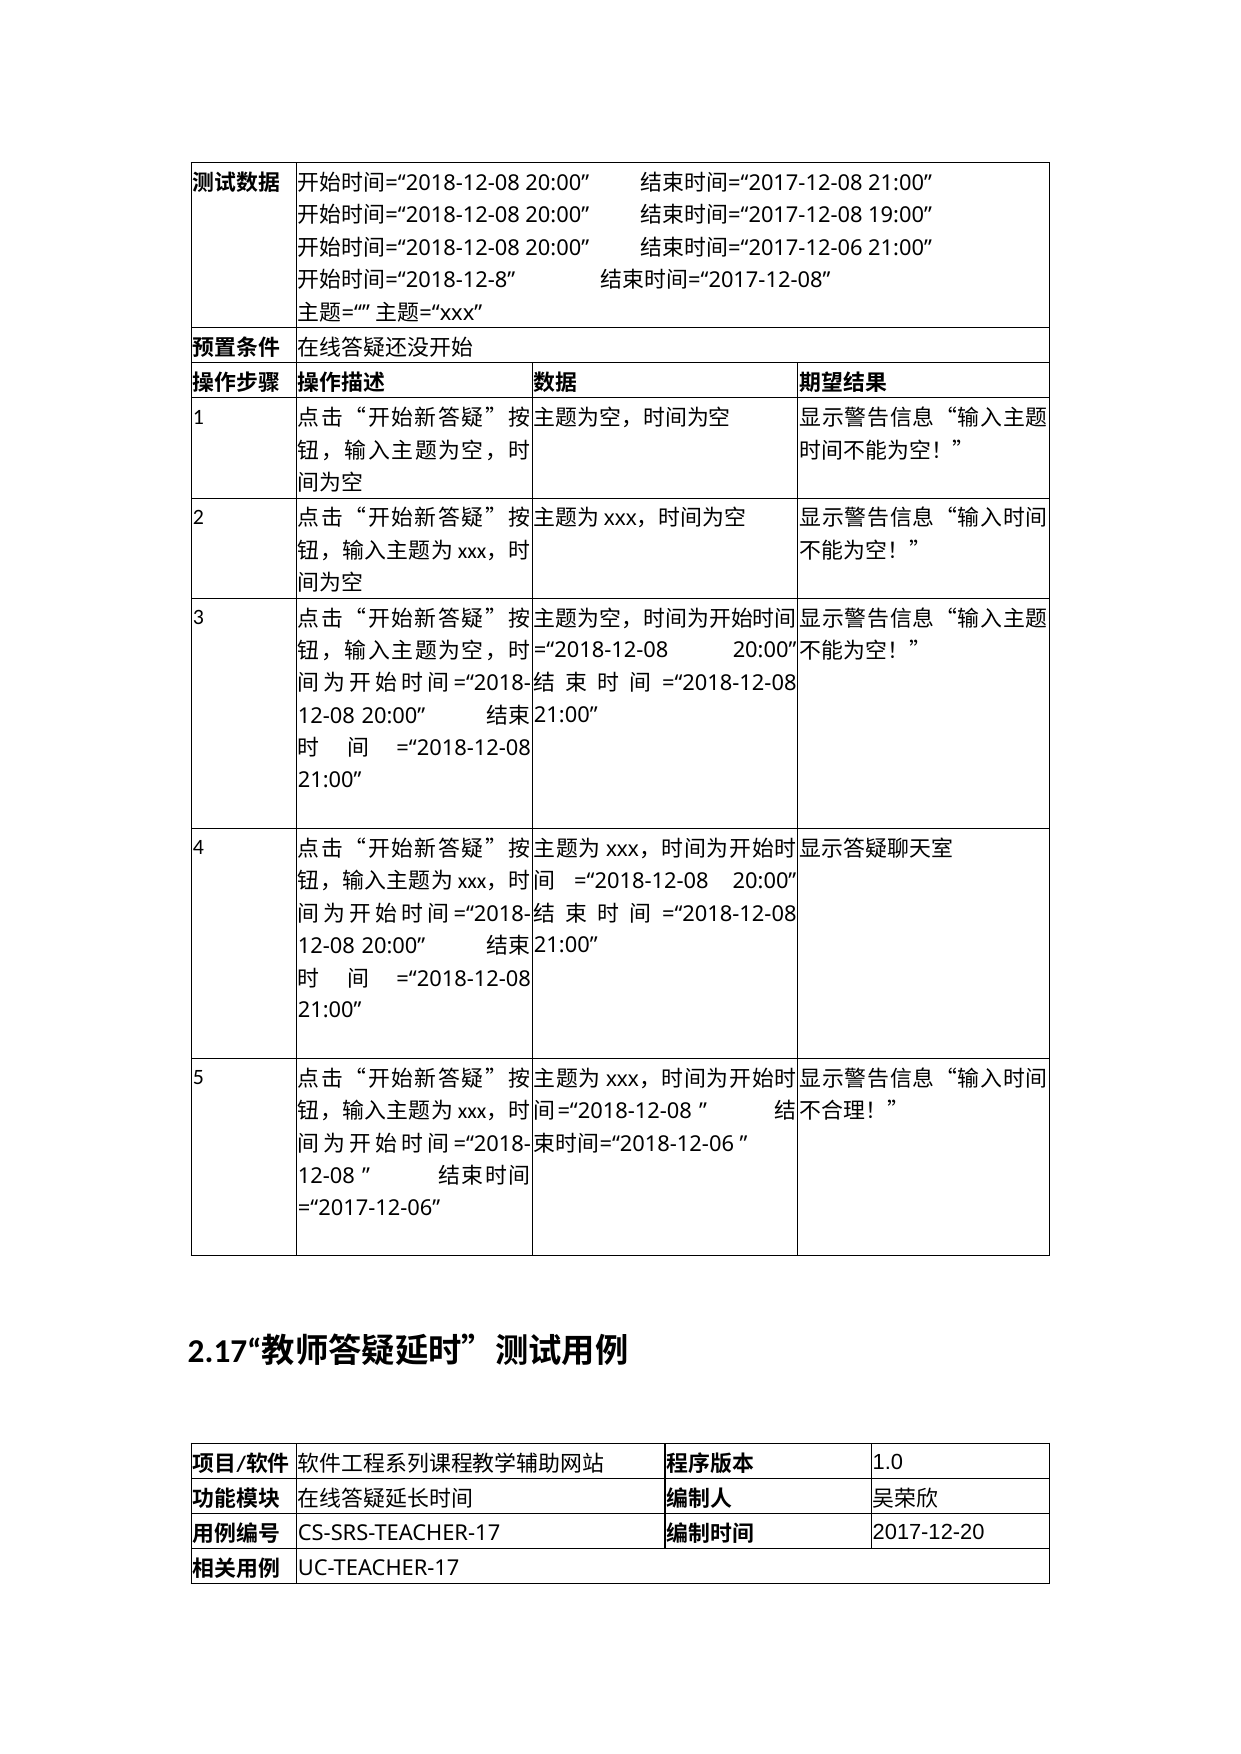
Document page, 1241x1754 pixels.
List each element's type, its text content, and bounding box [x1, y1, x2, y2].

table_cell 点击“开始新答疑”按钮，输入主题为空，时间为空 [297, 398, 532, 497]
table_cell 点击“开始新答疑”按钮，输入主题为空，时间为开始时间=“2018-12-08 20:00” 结束时间=“2018-12-08 21:00” [297, 599, 532, 828]
table_cell 在线答疑还没开始 [297, 328, 1049, 362]
table_cell 点击“开始新答疑”按钮，输入主题为xxx，时间为空 [297, 499, 532, 597]
table_cell 开始时间=“2018-12-08 20:00” 结束时间=“2017-12-08 21:00” 开始时间=“2018-12-08 20:00” 结束时间=“2017-12-08 19:00” 开始时间=“2018-12-08 20:00” 结束时间=“2017-12-06 21:00” 开始时间=“2018-12-8” 结束时间=“2017-12-08” 主题=“” 主题=“xxx” [297, 163, 1049, 327]
table_cell 主题为空，时间为开始时间=“2018-12-08 20:00” 结束时间=“2018-12-08 21:00” [533, 599, 797, 828]
table_cell 编制人 [666, 1479, 871, 1513]
table_cell 测试数据 [192, 163, 296, 327]
table_cell 预置条件 [192, 328, 296, 362]
table_cell 5 [192, 1059, 296, 1255]
table_cell 显示警告信息“输入主题时间不能为空！” [798, 398, 1049, 497]
table_cell 显示答疑聊天室 [798, 829, 1049, 1058]
table_cell 主题为xxx，时间为空 [533, 499, 797, 597]
table_cell 显示警告信息“输入时间不能为空！” [798, 499, 1049, 597]
table_header 项目/软件 [192, 1444, 296, 1478]
table_cell 在线答疑延长时间 [297, 1479, 664, 1513]
table_cell 2017-12-20 [872, 1514, 1049, 1548]
table_cell CS-SRS-TEACHER-17 [297, 1514, 664, 1548]
subtitle 2.17“教师答疑延时”测试用例 [187, 1316, 1053, 1381]
table_cell 用例编号 [192, 1514, 296, 1548]
table_cell 点击“开始新答疑”按钮，输入主题为xxx，时间为开始时间=“2018-12-08 ” 结束时间=“2017-12-06” [297, 1059, 532, 1255]
table_cell 1 [192, 398, 296, 497]
table_cell 3 [192, 599, 296, 828]
table_cell 2 [192, 499, 296, 597]
table_cell 点击“开始新答疑”按钮，输入主题为xxx，时间为开始时间=“2018-12-08 20:00” 结束时间=“2018-12-08 21:00” [297, 829, 532, 1058]
table_cell 操作描述 [297, 363, 532, 397]
table_cell 吴荣欣 [872, 1479, 1049, 1513]
table_cell 功能模块 [192, 1479, 296, 1513]
table_cell 主题为xxx，时间为开始时间=“2018-12-08 20:00” 结束时间=“2018-12-08 21:00” [533, 829, 797, 1058]
table_cell 4 [192, 829, 296, 1058]
table_cell 显示警告信息“输入时间不合理！” [798, 1059, 1049, 1255]
table_cell 期望结果 [798, 363, 1049, 397]
table_cell 主题为xxx，时间为开始时间=“2018-12-08 ” 结束时间=“2018-12-06 ” [533, 1059, 797, 1255]
table_cell 数据 [533, 363, 797, 397]
table_cell 显示警告信息“输入主题不能为空！” [798, 599, 1049, 828]
table_header 程序版本 [666, 1444, 871, 1478]
table_cell 编制时间 [666, 1514, 871, 1548]
table_header 1.0 [872, 1444, 1049, 1478]
table_cell 主题为空，时间为空 [533, 398, 797, 497]
table_cell 操作步骤 [192, 363, 296, 397]
table_cell 相关用例 [192, 1549, 296, 1583]
table_cell UC-TEACHER-17 [297, 1549, 1049, 1583]
table_header 软件工程系列课程教学辅助网站 [297, 1444, 664, 1478]
